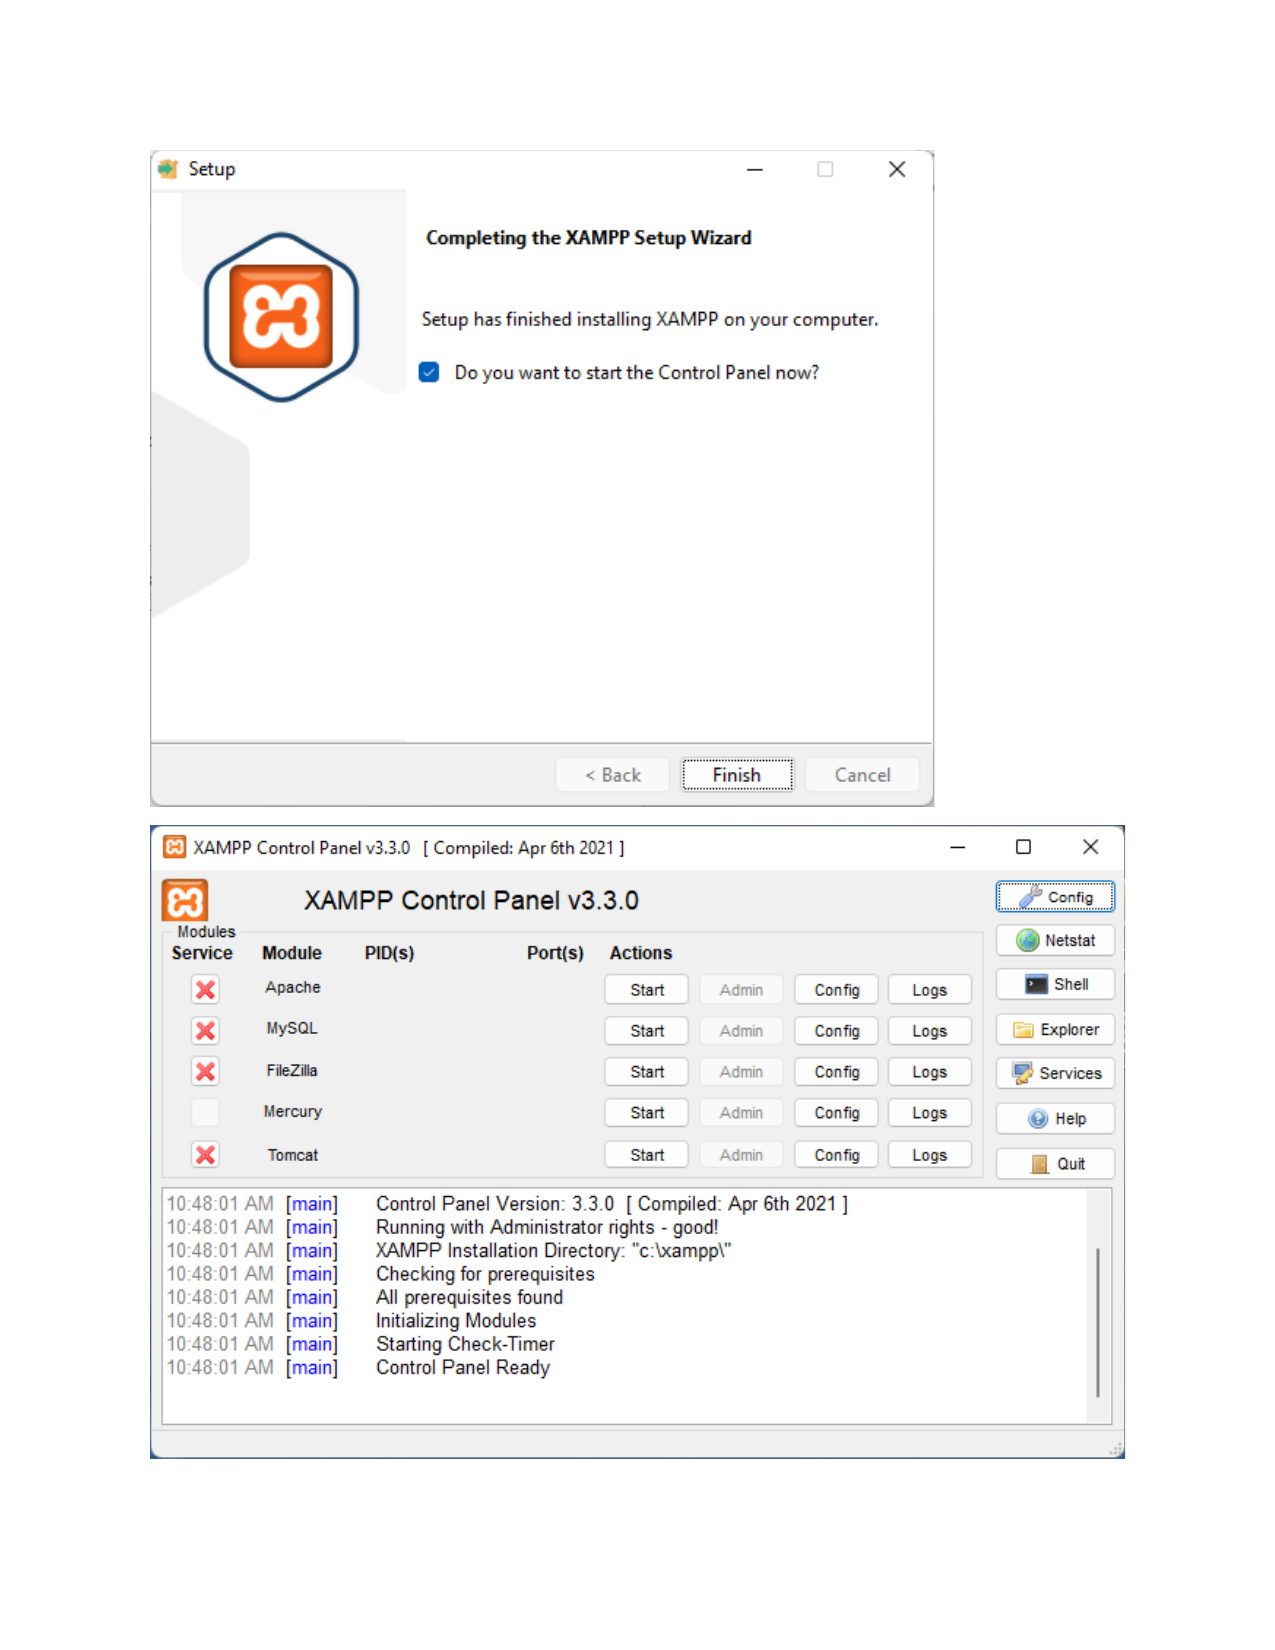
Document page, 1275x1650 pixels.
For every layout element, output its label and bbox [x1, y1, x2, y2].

picture [150, 825, 1125, 1459]
picture [150, 150, 935, 807]
